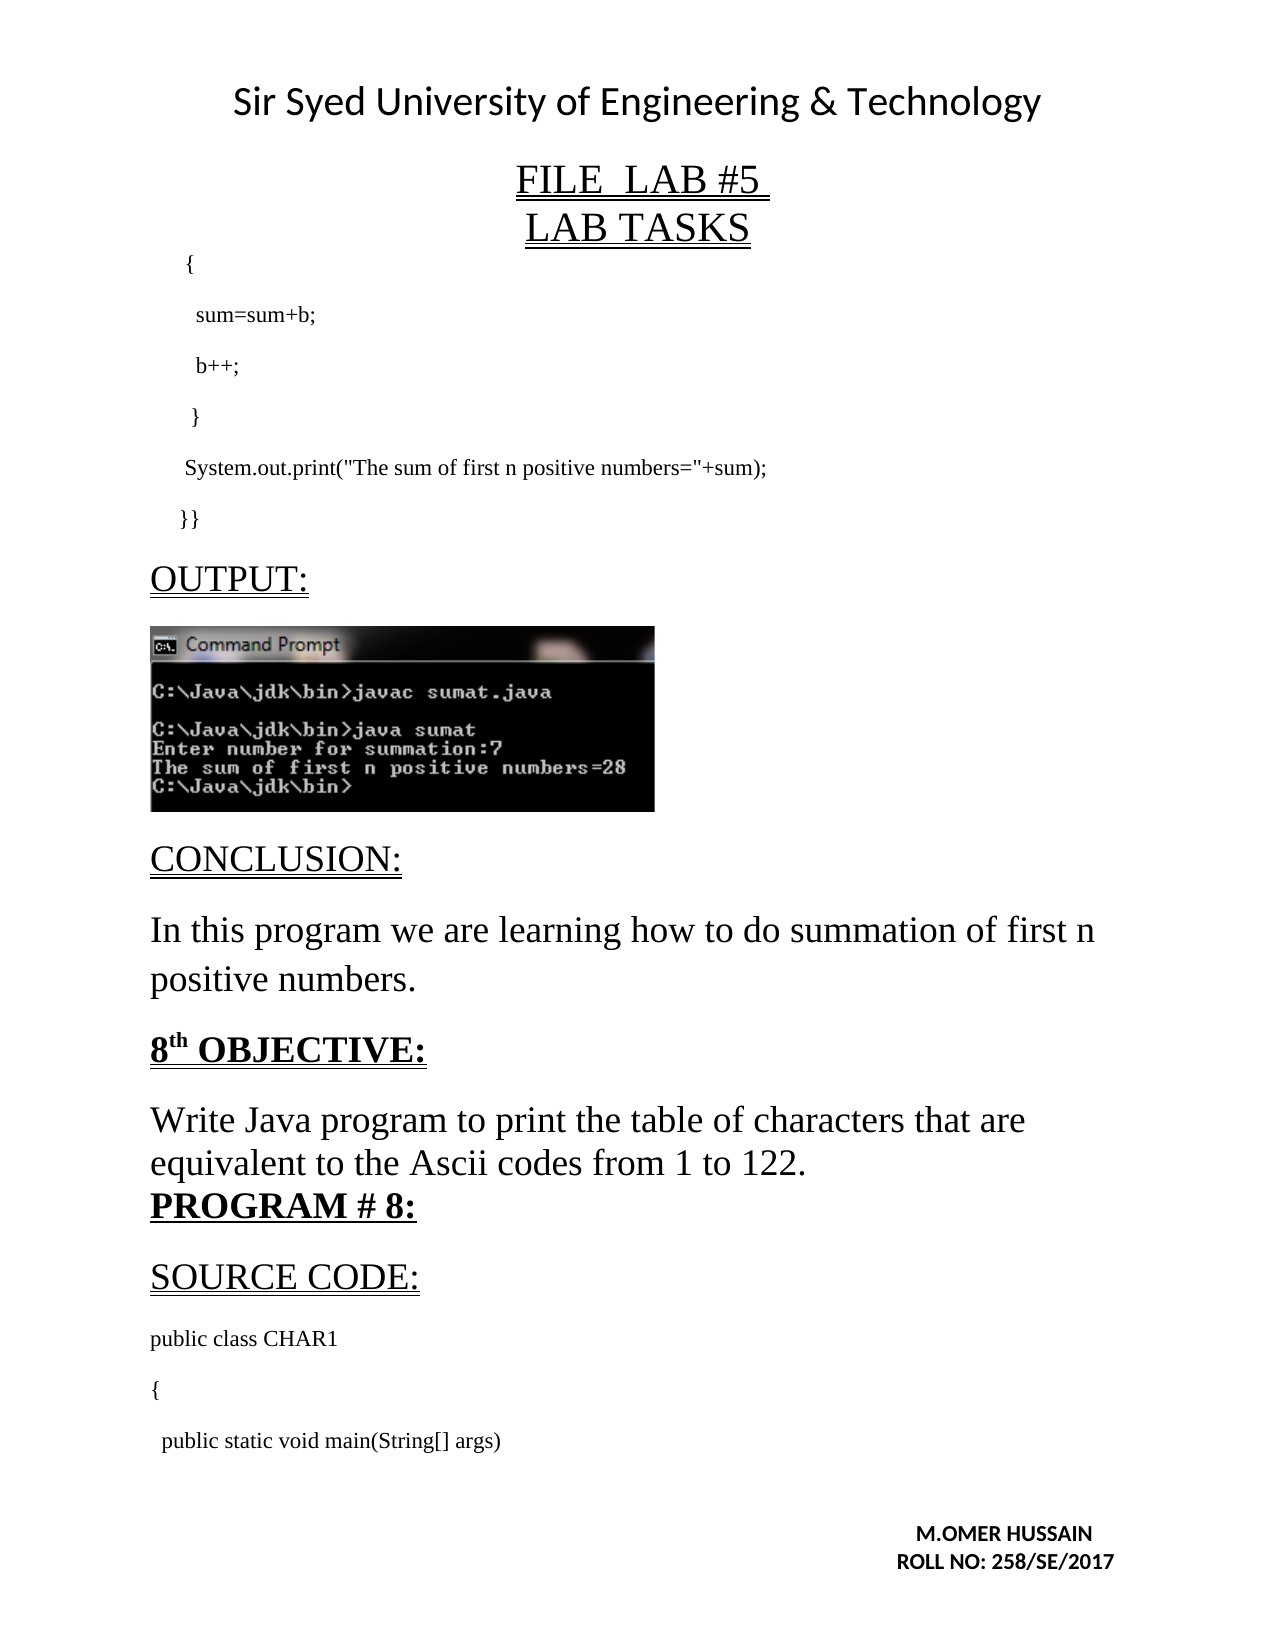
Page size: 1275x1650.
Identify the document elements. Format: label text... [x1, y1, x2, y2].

text In this program we are learning how to do summation of first n positive numbers. [150, 907, 1125, 1000]
text sum=sum+b; [150, 301, 1125, 327]
text public static void main(String[] args) [150, 1427, 1125, 1453]
text CONCLUSION: [150, 837, 1125, 880]
text System.out.print("The sum of first n positive numbers="+sum); [150, 454, 1125, 481]
text { [150, 250, 1125, 276]
text b++; [150, 352, 1125, 378]
text PROGRAM # 8: [150, 1184, 1125, 1227]
text 8th OBJECTIVE: [150, 1027, 1125, 1070]
text public class CHAR1 [150, 1325, 1125, 1351]
subtitle Write Java program to print the table of characters that are equivalent to the Ascii codes from 1 to 122. [150, 1098, 1125, 1184]
text }} [150, 505, 1125, 532]
picture [150, 626, 655, 812]
text } [150, 403, 1125, 429]
text { [150, 1376, 1125, 1402]
text SOURCE CODE: [150, 1254, 1125, 1297]
text OUTPUT: [150, 556, 1125, 599]
